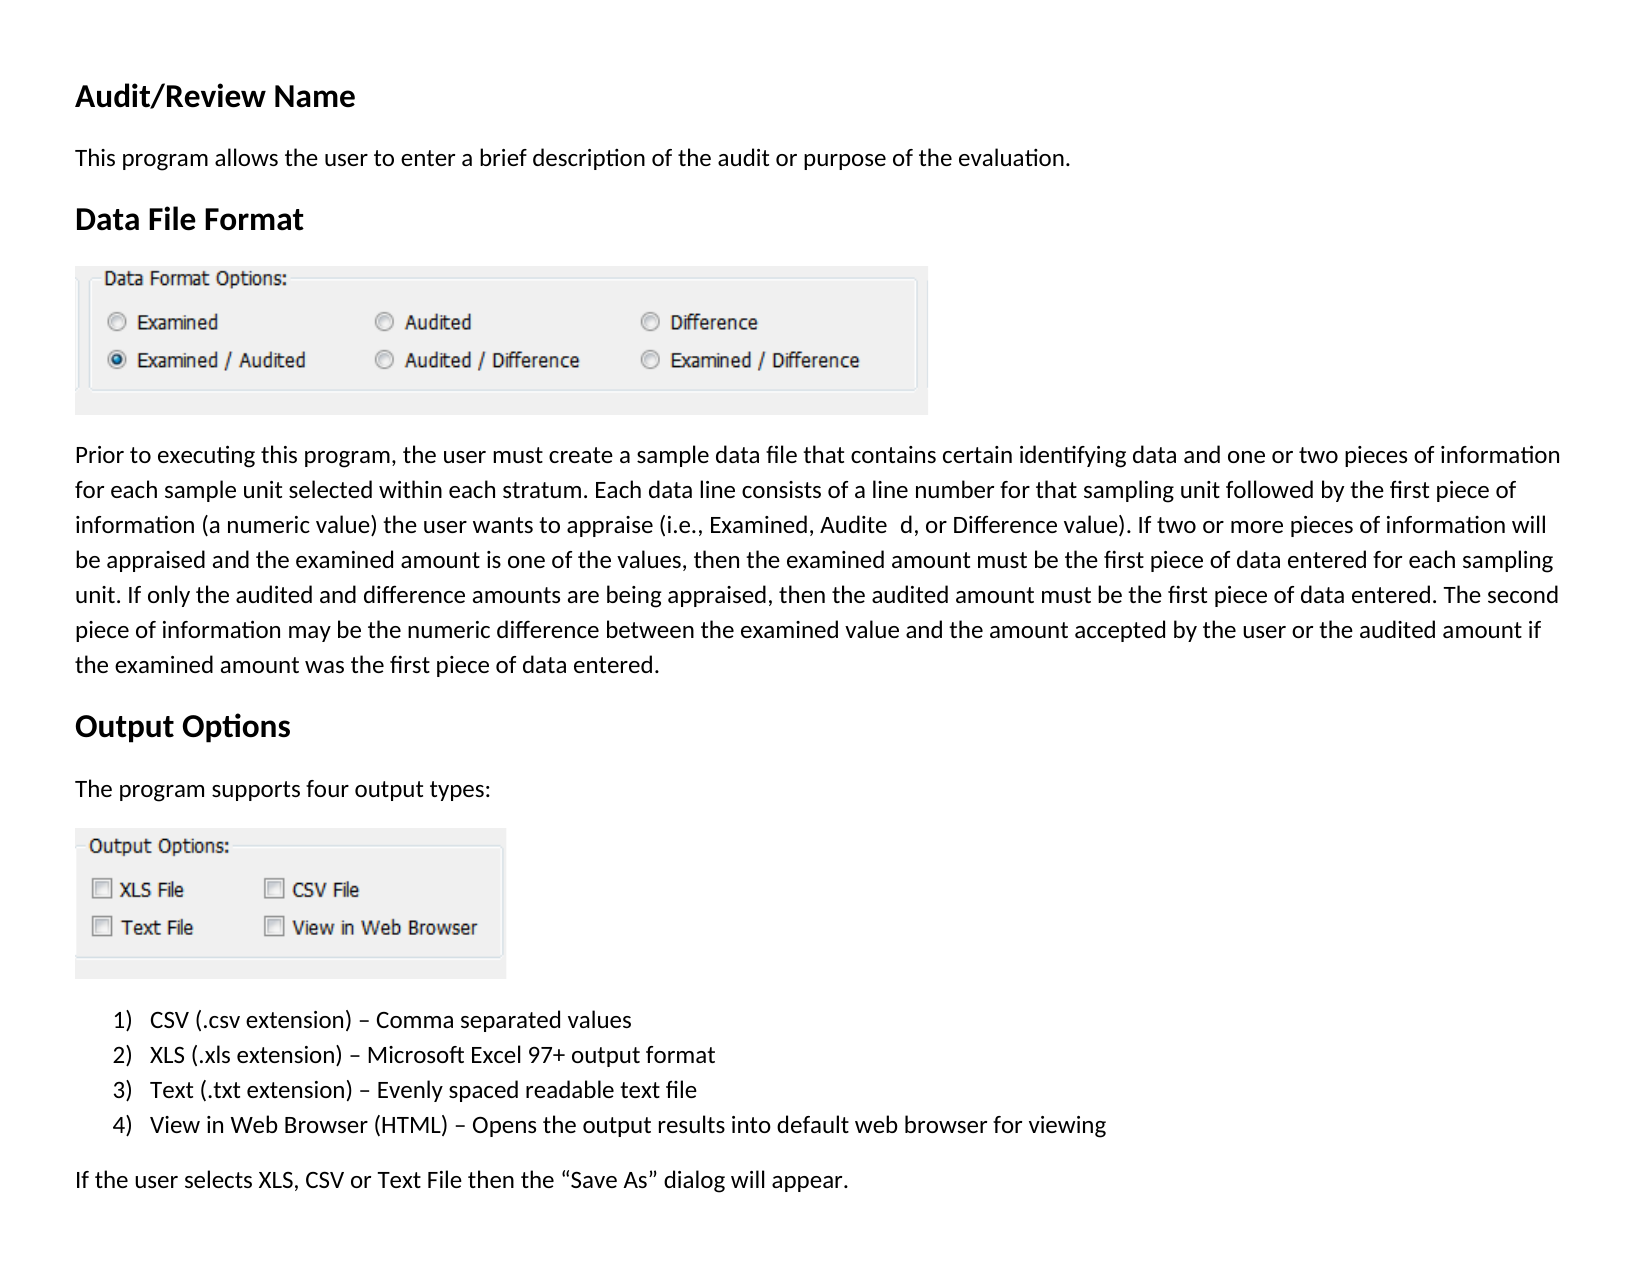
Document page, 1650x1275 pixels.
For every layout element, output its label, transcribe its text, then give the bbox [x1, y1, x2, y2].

text Data File Format [75, 198, 1575, 239]
list CSV (.csv extension) – Comma separated values [112, 1004, 1575, 1034]
list View in Web Browser (HTML) – Opens the output results into default web browser for viewing [112, 1109, 1575, 1139]
text If the user selects XLS, CSV or Text File then the “Save As” dialog will appear. [75, 1164, 1575, 1195]
text This program allows the user to enter a brief description of the audit or purpose of the evaluation. [75, 143, 1575, 173]
picture [75, 266, 929, 415]
text Output Options [75, 705, 1575, 746]
text Audit/Review Name [75, 75, 1575, 116]
text Prior to executing this program, the user must create a sample data file that contains certain identifying data and one or two pieces of information for each sample unit selected within each stratum. Each data line consists of a line number for that sampling unit followed by the first piece of information (a numeric value) the user wants to appraise (i.e., Examined, Audite d, or Difference value). If two or more pieces of information will be appraised and the examined amount is one of the values, then the examined amount must be the first piece of data entered for each sampling unit. If only the audited and difference amounts are being appraised, then the audited amount must be the first piece of data entered. The second piece of information may be the numeric difference between the examined value and the amount accepted by the user or the audited amount if the examined amount was the first piece of data entered. [75, 439, 1575, 680]
list Text (.txt extension) – Evenly spaced readable text file [112, 1074, 1575, 1104]
list XLS (.xls extension) – Microsoft Excel 97+ output format [112, 1039, 1575, 1069]
picture [75, 828, 507, 979]
text The program supports four output types: [75, 773, 1575, 803]
